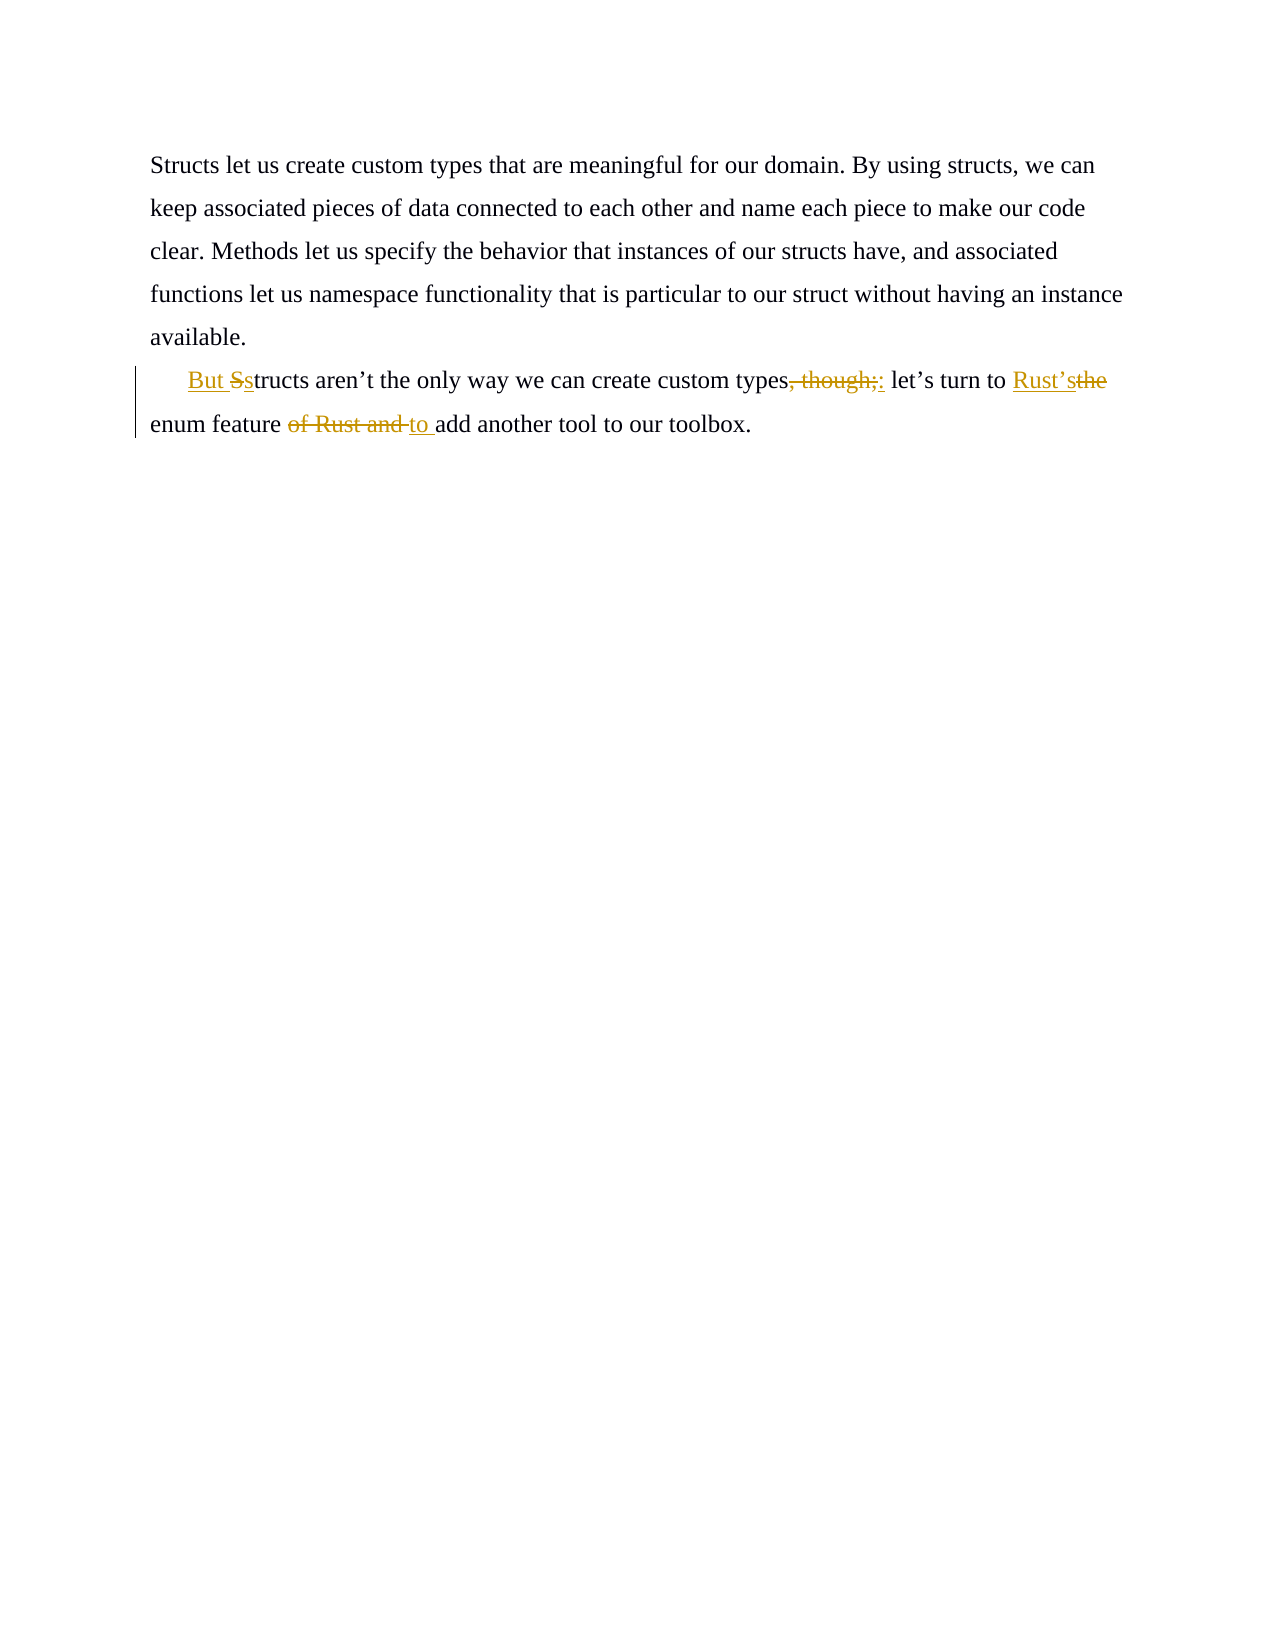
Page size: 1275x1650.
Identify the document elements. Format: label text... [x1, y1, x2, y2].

text tructs aren’t the only way we can create custom types let’s turn to enum feature add another tool to our toolbox. [150, 366, 1125, 437]
text Structs let us create custom types that are meaningful for our domain. By using structs, we can keep associated pieces of data connected to each other and name each piece to make our code clear. Methods let us specify the behavior that instances of our structs have, and associated functions let us namespace functionality that is particular to our struct without having an instance available. [150, 150, 1125, 351]
